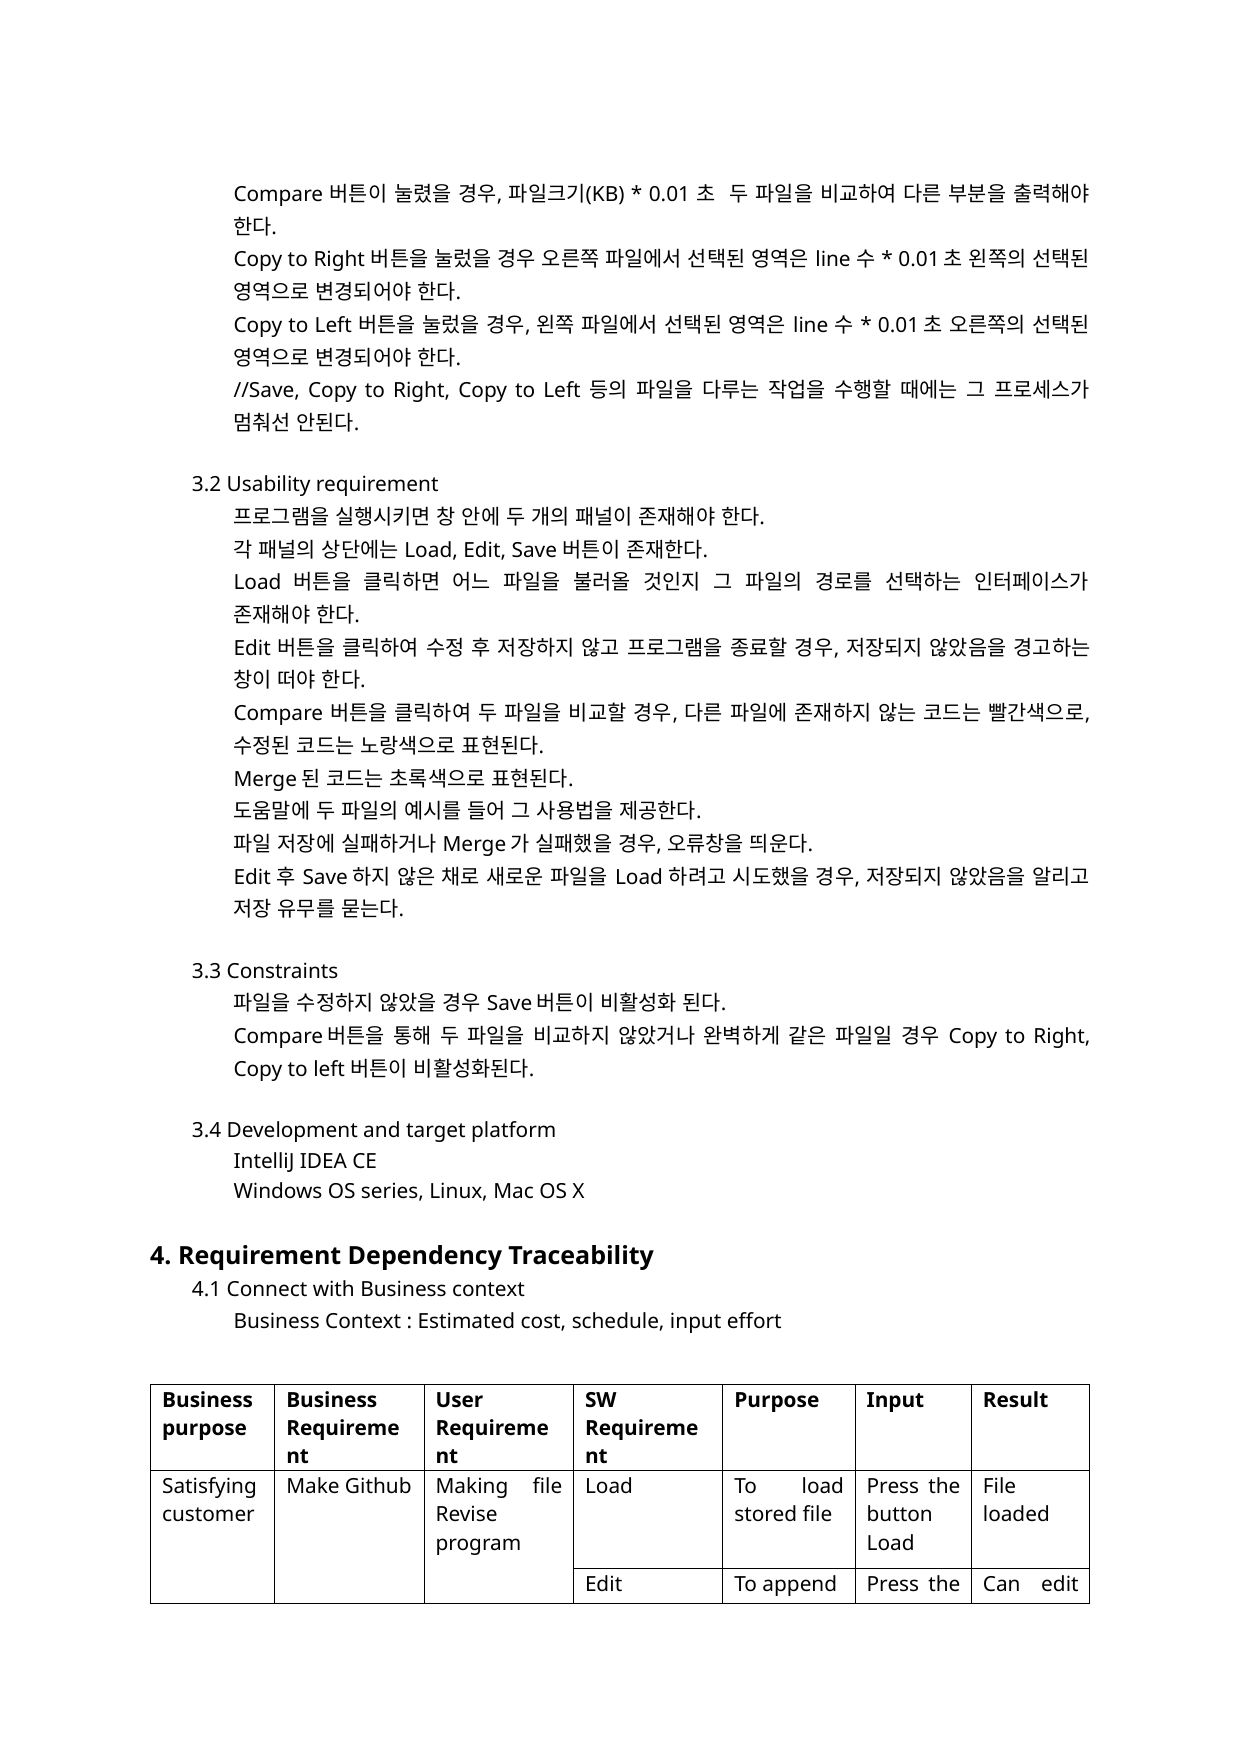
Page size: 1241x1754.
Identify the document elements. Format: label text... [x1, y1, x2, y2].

text Edit 후 Save하지 않은 채로 새로운 파일을 Load 하려고 시도했을 경우, 저장되지 않았음을 알리고 저장 유무를 묻는다. [233, 860, 1090, 923]
text 프로그램을 실행시키면 창 안에 두 개의 패널이 존재해야 한다. [150, 500, 1090, 530]
text Copy to Right 버튼을 눌렀을 경우 오른쪽 파일에서 선택된 영역은 line 수 * 0.01초 왼쪽의 선택된 영역으로 변경되어야 한다. [233, 243, 1090, 306]
table_header Result [972, 1385, 1089, 1470]
text Compare 버튼이 눌렸을 경우, 파일크기(KB) * 0.01 초 두 파일을 비교하여 다른 부분을 출력해야 한다. [233, 177, 1090, 240]
table_cell Edit [574, 1569, 722, 1603]
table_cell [972, 1569, 1089, 1603]
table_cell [856, 1569, 971, 1603]
table_cell Press the button Load [856, 1471, 971, 1568]
text 3.2 Usability requirement [150, 469, 1090, 498]
text 파일을 수정하지 않았을 경우 Save버튼이 비활성화 된다. [150, 987, 1090, 1017]
text Windows OS series, Linux, Mac OS X [192, 1177, 1090, 1205]
text Edit 버튼을 클릭하여 수정 후 저장하지 않고 프로그램을 종료할 경우, 저장되지 않았음을 경고하는 창이 떠야 한다. [233, 631, 1090, 694]
text Copy to Left 버튼을 눌렀을 경우, 왼쪽 파일에서 선택된 영역은 line 수 * 0.01초 오른쪽의 선택된 영역으로 변경되어야 한다. [233, 308, 1090, 371]
text 3.3 Constraints [150, 956, 1090, 984]
text 3.4 Development and target platform [150, 1115, 1090, 1144]
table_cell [723, 1569, 855, 1603]
table_cell Make Github [275, 1471, 424, 1603]
text 4.1 Connect with Business context [150, 1274, 1090, 1303]
table_cell To load stored file [723, 1471, 855, 1568]
table_header Input [856, 1385, 971, 1470]
text 파일 저장에 실패하거나 Merge가 실패했을 경우, 오류창을 띄운다. [192, 827, 1090, 857]
table_header Business purpose [151, 1385, 274, 1470]
text Load 버튼을 클릭하면 어느 파일을 불러올 것인지 그 파일의 경로를 선택하는 인터페이스가 존재해야 한다. [233, 566, 1090, 628]
text 각 패널의 상단에는 Load, Edit, Save 버튼이 존재한다. [192, 533, 1090, 563]
table_header User Requirement [425, 1385, 573, 1470]
table_cell Load [574, 1471, 722, 1568]
table_cell File loaded [972, 1471, 1089, 1568]
text Business Context : Estimated cost, schedule, input effort [192, 1306, 1090, 1334]
text 도움말에 두 파일의 예시를 들어 그 사용법을 제공한다. [192, 794, 1090, 825]
text Compare 버튼을 클릭하여 두 파일을 비교할 경우, 다른 파일에 존재하지 않는 코드는 빨간색으로, 수정된 코드는 노랑색으로 표현된다. [233, 696, 1090, 759]
text Compare버튼을 통해 두 파일을 비교하지 않았거나 완벽하게 같은 파일일 경우 Copy to Right, Copy to left 버튼이 비활성화된다. [233, 1019, 1090, 1082]
table_cell Satisfying customer [151, 1471, 274, 1603]
text Merge된 코드는 초록색으로 표현된다. [192, 762, 1090, 792]
table_header Purpose [723, 1385, 855, 1470]
text //Save, Copy to Right, Copy to Left 등의 파일을 다루는 작업을 수행할 때에는 그 프로세스가 멈춰선 안된다. [233, 373, 1090, 436]
table_cell Making file Revise program [425, 1471, 573, 1603]
table_header SW Requirement [574, 1385, 722, 1470]
text 4. Requirement Dependency Traceability [150, 1238, 1090, 1272]
table_header Business Requirement [275, 1385, 424, 1470]
text IntelliJ IDEA CE [192, 1146, 1090, 1174]
